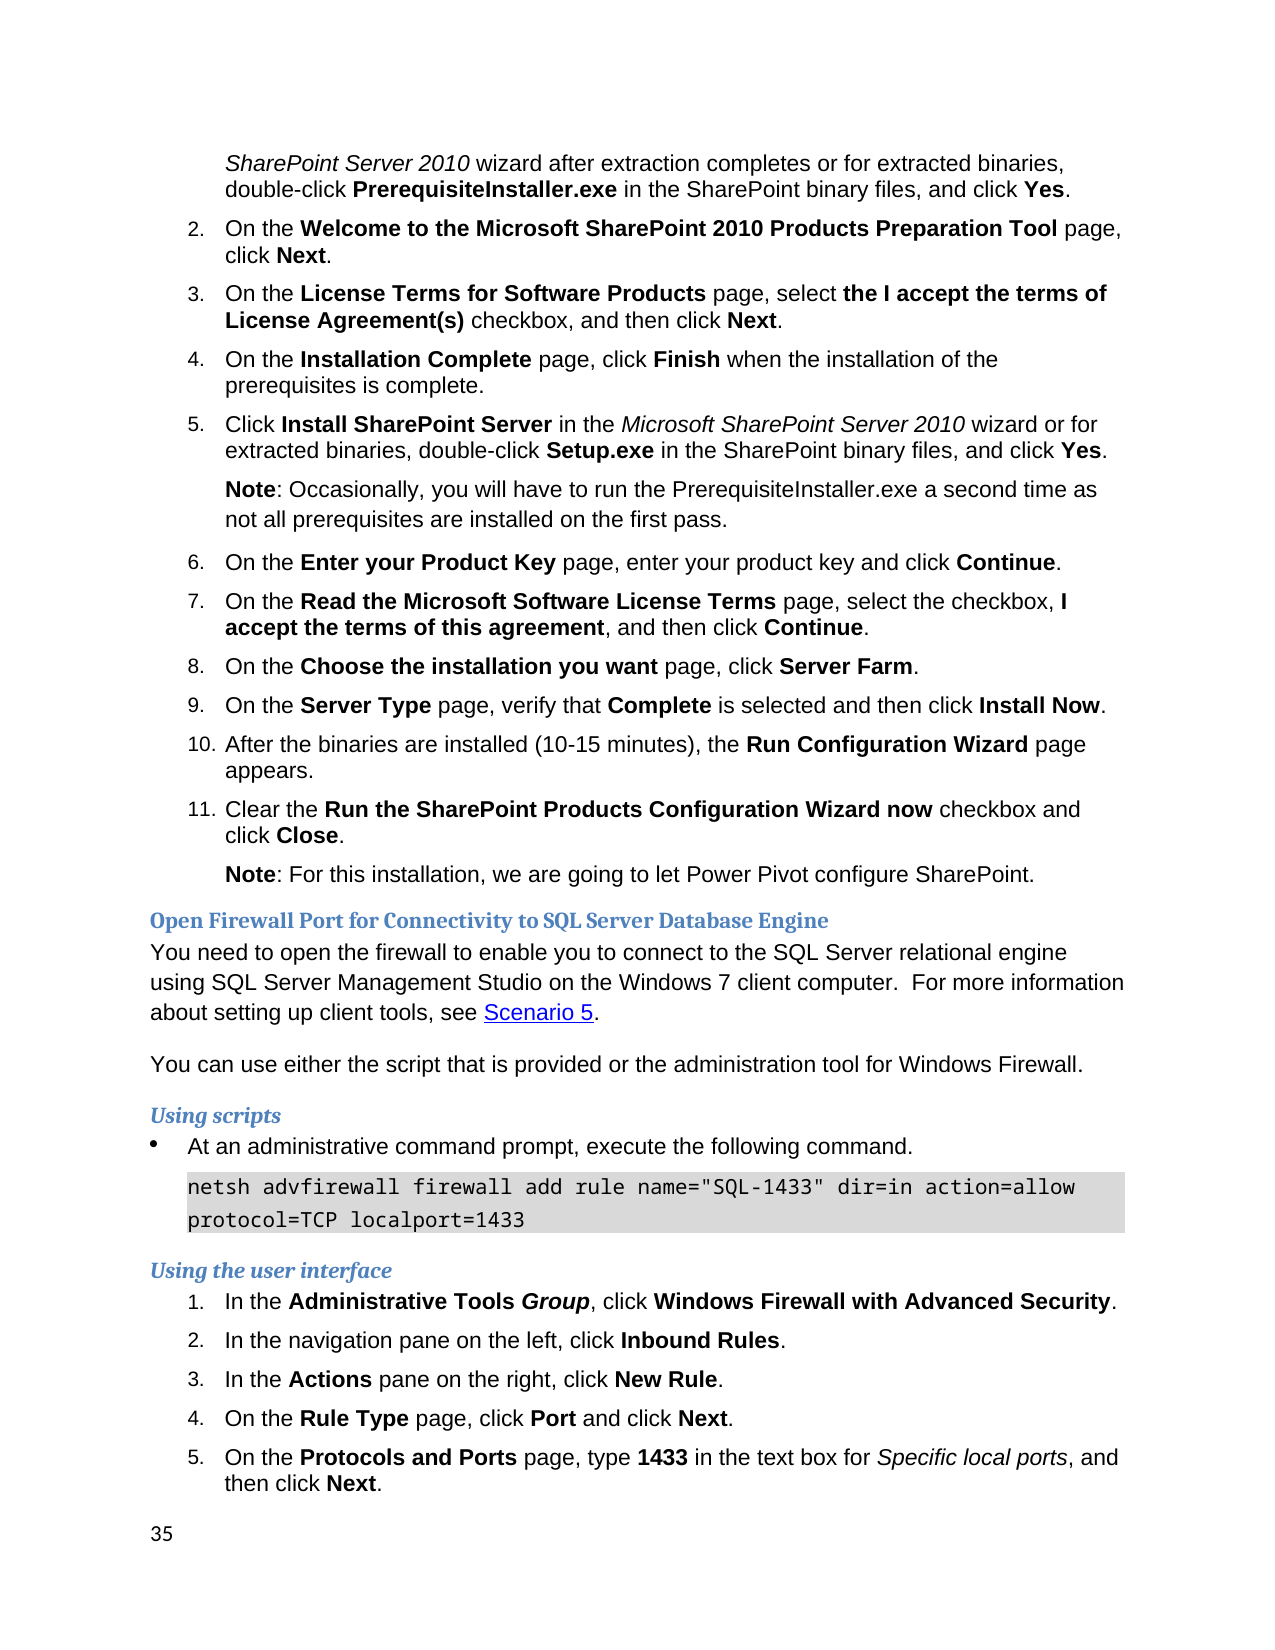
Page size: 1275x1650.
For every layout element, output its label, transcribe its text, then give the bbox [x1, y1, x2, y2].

list After the binaries are installed (10-15 minutes), the Run Configuration Wizard page appears. [187, 731, 1125, 783]
text You can use either the script that is provided or the administration tool for Windows Firewall. [150, 1050, 1125, 1078]
list In the Administrative Tools Group, click Windows Firewall with Advanced Security. [187, 1288, 1125, 1315]
list In the Actions pane on the right, click New Rule. [187, 1366, 1125, 1392]
list On the Installation Complete page, click Finish when the installation of the prerequisites is complete. [187, 346, 1125, 398]
text Note: For this installation, we are going to let Power Pivot configure SharePoint. [225, 861, 1125, 887]
list In the navigation pane on the left, click Inbound Rules. [187, 1327, 1125, 1353]
list Click Install SharePoint Server in the Microsoft SharePoint Server 2010 wizard or for extracted binaries, double-click Setup.exe in the SharePoint binary files, and click Yes. [187, 411, 1125, 463]
list On the Welcome to the Microsoft SharePoint 2010 Products Preparation Tool page, click Next. [187, 215, 1125, 268]
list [187, 150, 1125, 203]
list On the Server Type page, verify that Complete is selected and then click Install Now. [187, 692, 1125, 718]
list On the Read the Microsoft Software License Terms page, select the checkbox, I accept the terms of this agreement, and then click Continue. [187, 588, 1125, 641]
list On the Enter your Product Key page, enter your product key and click Continue. [187, 549, 1125, 575]
text You need to open the firewall to enable you to connect to the SQL Server relational engine using SQL Server Management Studio on the Windows 7 client computer. For more information about setting up client tools, see Scenario 5. [150, 938, 1125, 1025]
list On the Protocols and Ports page, type 1433 in the text box for Specific local ports, and then click Next. [187, 1444, 1125, 1496]
list On the Rule Type page, click Port and click Next. [187, 1405, 1125, 1431]
subtitle Open Firewall Port for Connectivity to SQL Server Database Engine [150, 908, 1125, 935]
list On the Choose the installation you want page, click Server Farm. [187, 653, 1125, 679]
list Clear the Run the SharePoint Products Configuration Wizard now checkbox and click Close. [187, 796, 1125, 849]
list At an administrative command prompt, execute the following command. [150, 1133, 1125, 1159]
list On the License Terms for Software Products page, select the I accept the terms of License Agreement(s) checkbox, and then click Next. [187, 280, 1125, 333]
text netsh advfirewall firewall add rule name="SQL-1433" dir=in action=allow protocol=TCP localport=1433 [187, 1172, 1125, 1233]
subtitle Using the user interface [150, 1258, 1125, 1284]
subtitle Using scripts [150, 1103, 1125, 1129]
list Note: Occasionally, you will have to run the PrerequisiteInstaller.exe a second time as not all prerequisites are installed on the first pass. [225, 476, 1125, 533]
